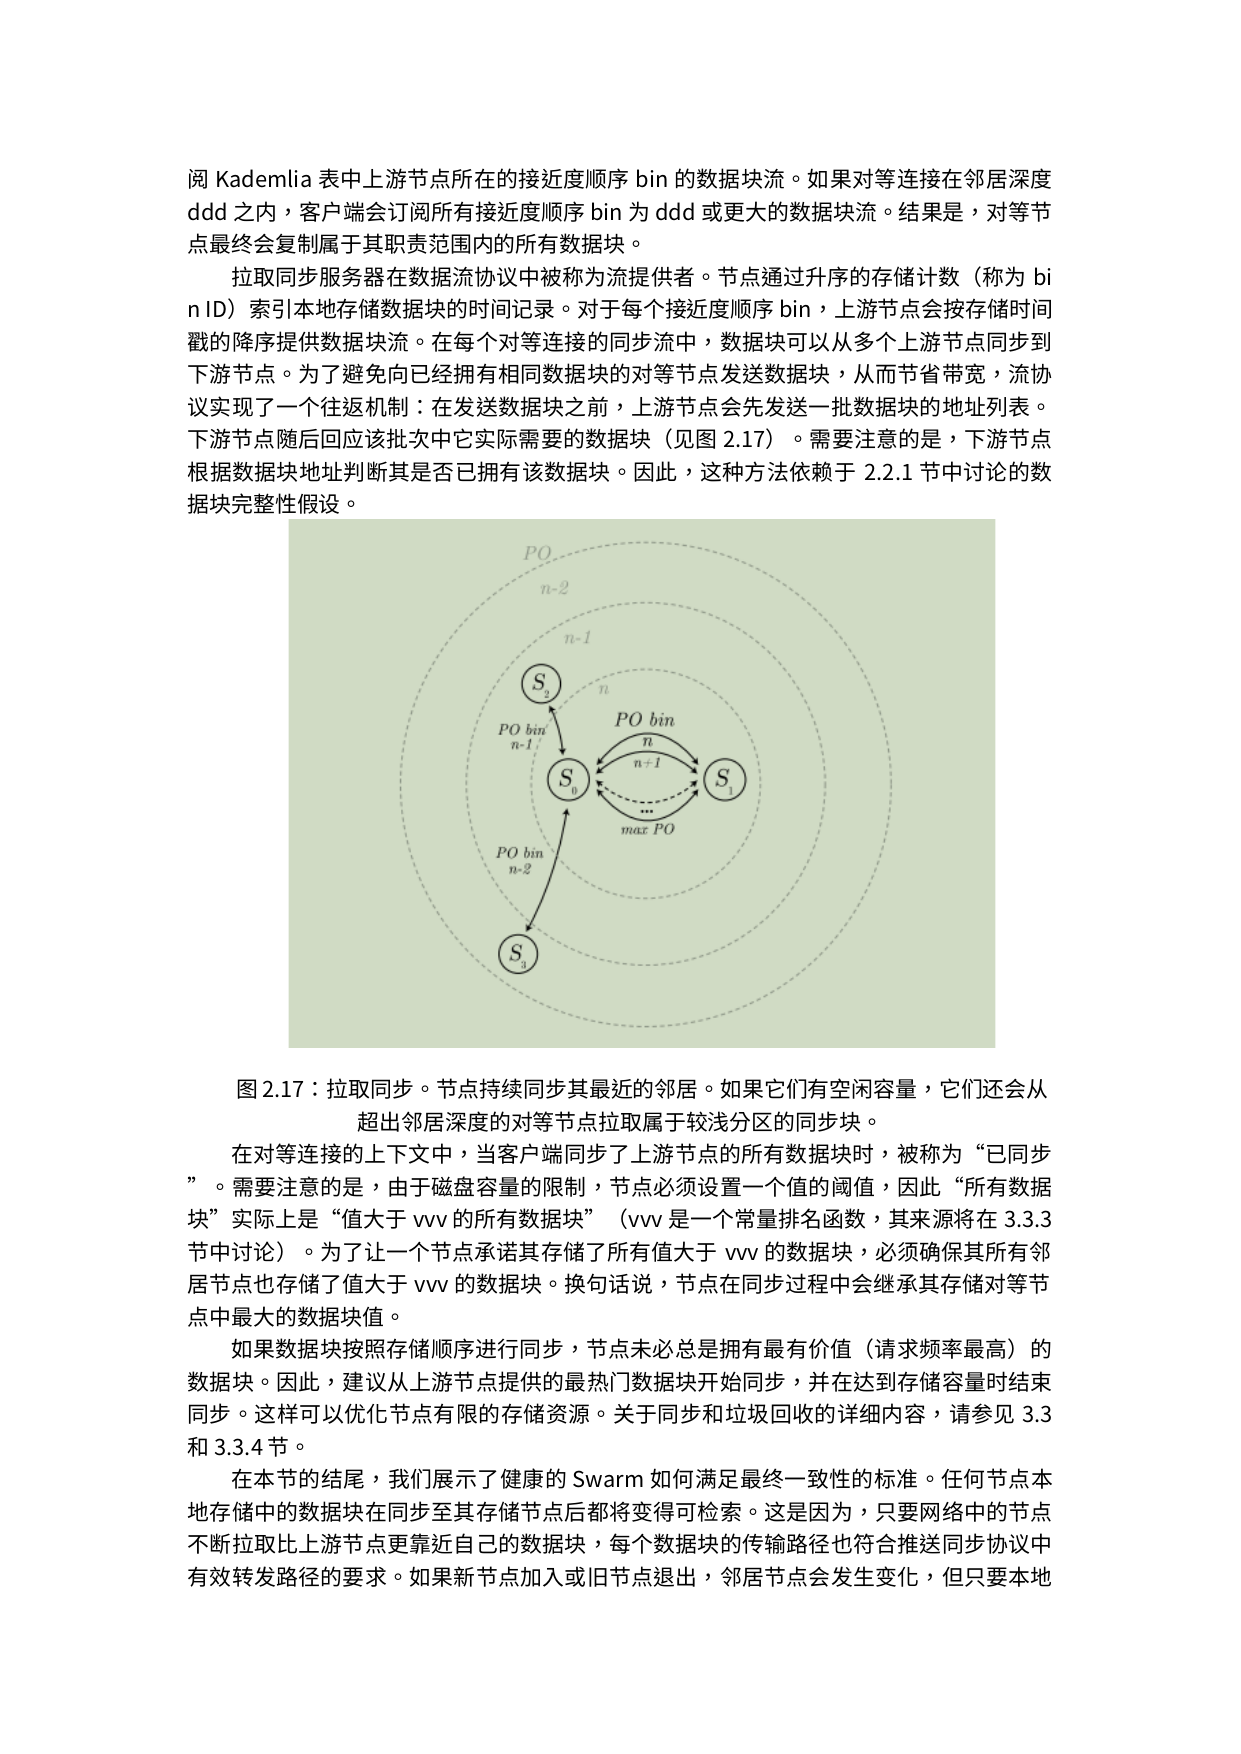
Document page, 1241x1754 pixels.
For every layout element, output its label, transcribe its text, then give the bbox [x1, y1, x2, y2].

picture [288, 519, 996, 1048]
text 如果数据块按照存储顺序进行同步，节点未必总是拥有最有价值（请求频率最高）的数据块。因此，建议从上游节点提供的最热门数据块开始同步，并在达到存储容量时结束同步。这样可以优化节点有限的存储资源。关于同步和垃圾回收的详细内容，请参见 3.3 和 3.3.4 节。 [187, 1332, 1053, 1462]
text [187, 1462, 1053, 1592]
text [187, 162, 1053, 259]
text 拉取同步服务器在数据流协议中被称为流提供者。节点通过升序的存储计数（称为 bin ID）索引本地存储数据块的时间记录。对于每个接近度顺序 bin，上游节点会按存储时间戳的降序提供数据块流。在每个对等连接的同步流中，数据块可以从多个上游节点同步到下游节点。为了避免向已经拥有相同数据块的对等节点发送数据块，从而节省带宽，流协议实现了一个往返机制：在发送数据块之前，上游节点会先发送一批数据块的地址列表。下游节点随后回应该批次中它实际需要的数据块（见图 2.17）。需要注意的是，下游节点根据数据块地址判断其是否已拥有该数据块。因此，这种方法依赖于 2.2.1 节中讨论的数据块完整性假设。 [187, 259, 1053, 519]
text 图2.17：拉取同步。节点持续同步其最近的邻居。如果它们有空闲容量，它们还会从超出邻居深度的对等节点拉取属于较浅分区的同步块。 [187, 1072, 1053, 1137]
text 在对等连接的上下文中，当客户端同步了上游节点的所有数据块时，被称为“已同步”。需要注意的是，由于磁盘容量的限制，节点必须设置一个值的阈值，因此“所有数据块”实际上是“值大于 vvv 的所有数据块”（vvv 是一个常量排名函数，其来源将在 3.3.3 节中讨论）。为了让一个节点承诺其存储了所有值大于 vvv 的数据块，必须确保其所有邻居节点也存储了值大于 vvv 的数据块。换句话说，节点在同步过程中会继承其存储对等节点中最大的数据块值。 [187, 1137, 1053, 1332]
